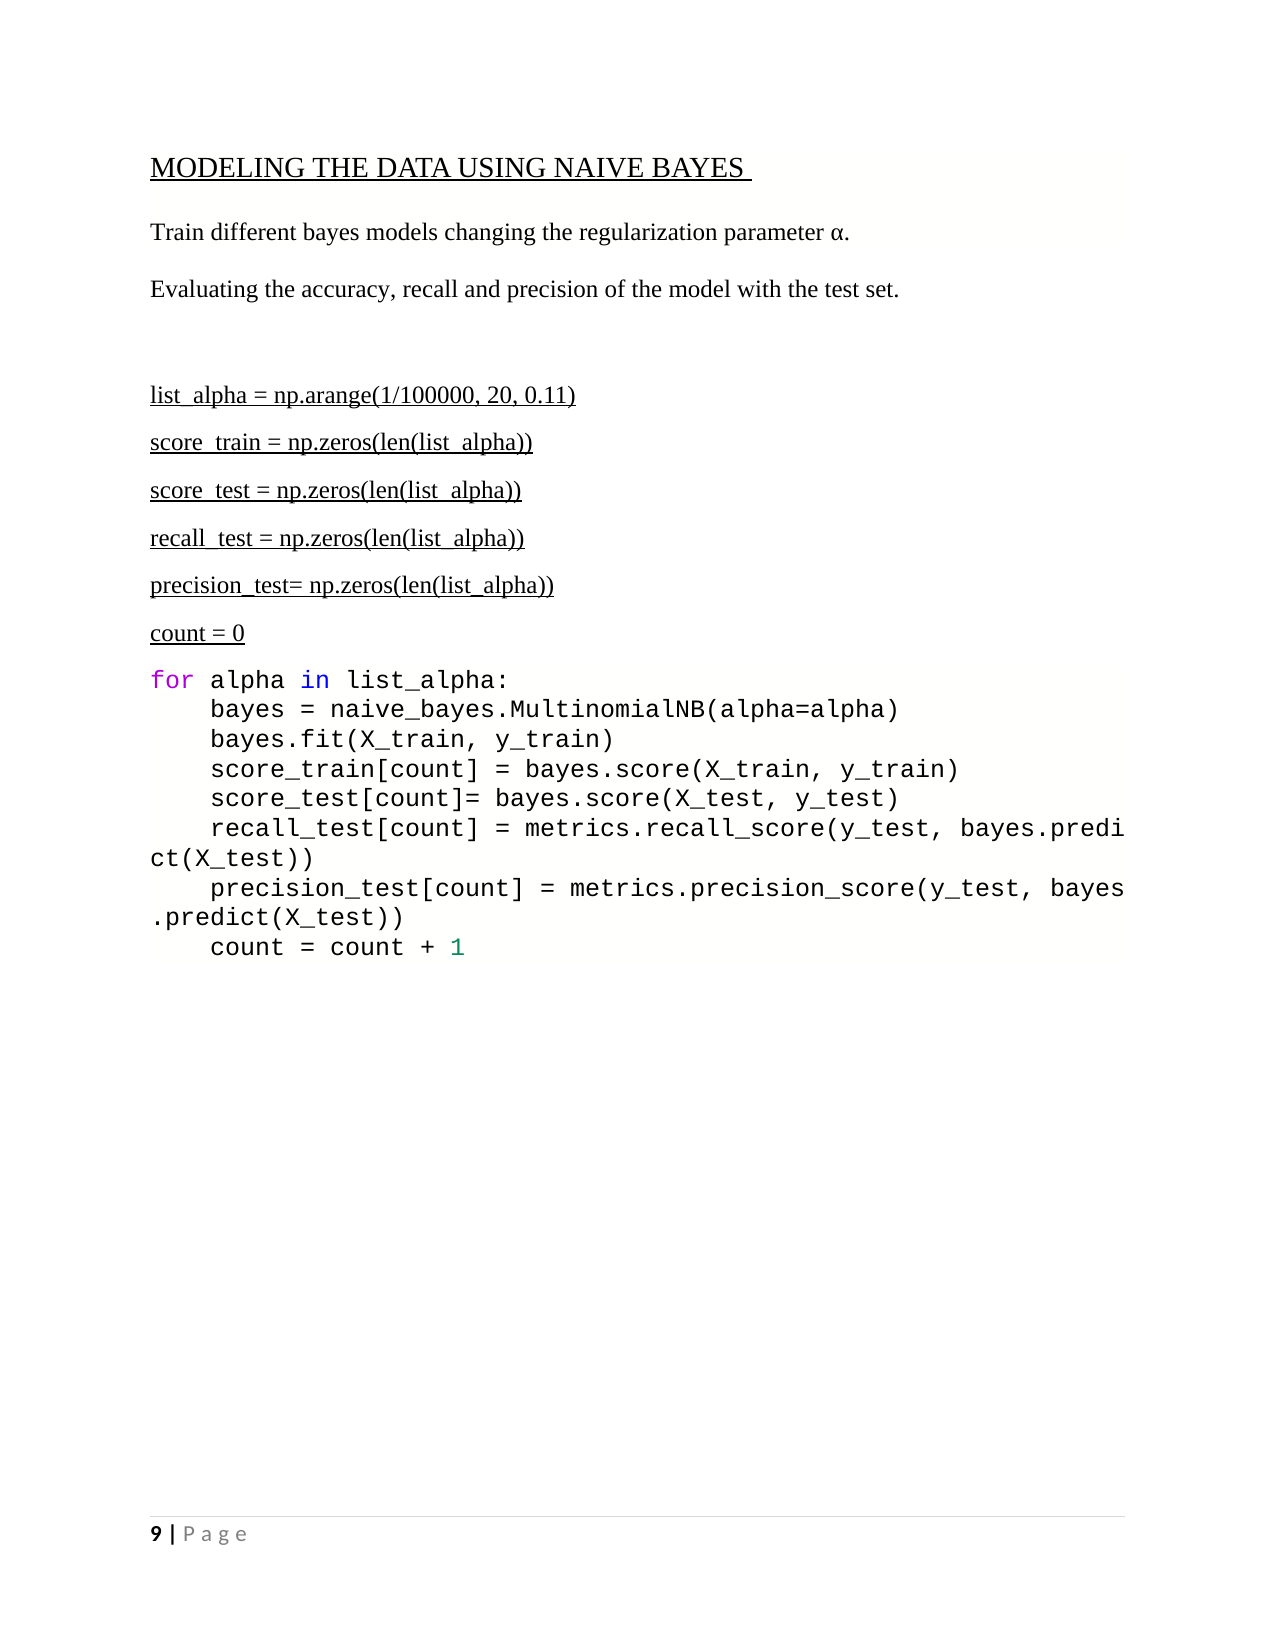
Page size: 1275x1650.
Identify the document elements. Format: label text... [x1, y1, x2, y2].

text score_train[count] = bayes.score(X_train, y_train) [150, 755, 1125, 785]
text score_test = np.zeros(len(list_alpha)) [150, 475, 1125, 504]
text count = 0 [150, 618, 1125, 647]
text for alpha in list_alpha: [150, 666, 1125, 696]
text MODELING THE DATA USING NAIVE BAYES [150, 150, 1125, 183]
text precision_test[count] = metrics.precision_score(y_test, bayes.predict(X_test)) [150, 874, 1125, 933]
text count = count + 1 [150, 933, 1125, 963]
text recall_test = np.zeros(len(list_alpha)) [150, 523, 1125, 552]
text bayes.fit(X_train, y_train) [150, 725, 1125, 755]
text bayes = naive_bayes.MultinomialNB(alpha=alpha) [150, 696, 1125, 725]
text score_train = np.zeros(len(list_alpha)) [150, 427, 1125, 456]
text Evaluating the accuracy, recall and precision of the model with the test set. [150, 274, 1125, 303]
text precision_test= np.zeros(len(list_alpha)) [150, 571, 1125, 599]
text Train different bayes models changing the regularization parameter α. [150, 217, 1125, 246]
text recall_test[count] = metrics.recall_score(y_test, bayes.predict(X_test)) [150, 814, 1125, 874]
text list_alpha = np.arange(1/100000, 20, 0.11) [150, 380, 1125, 408]
text score_test[count]= bayes.score(X_test, y_test) [150, 785, 1125, 814]
